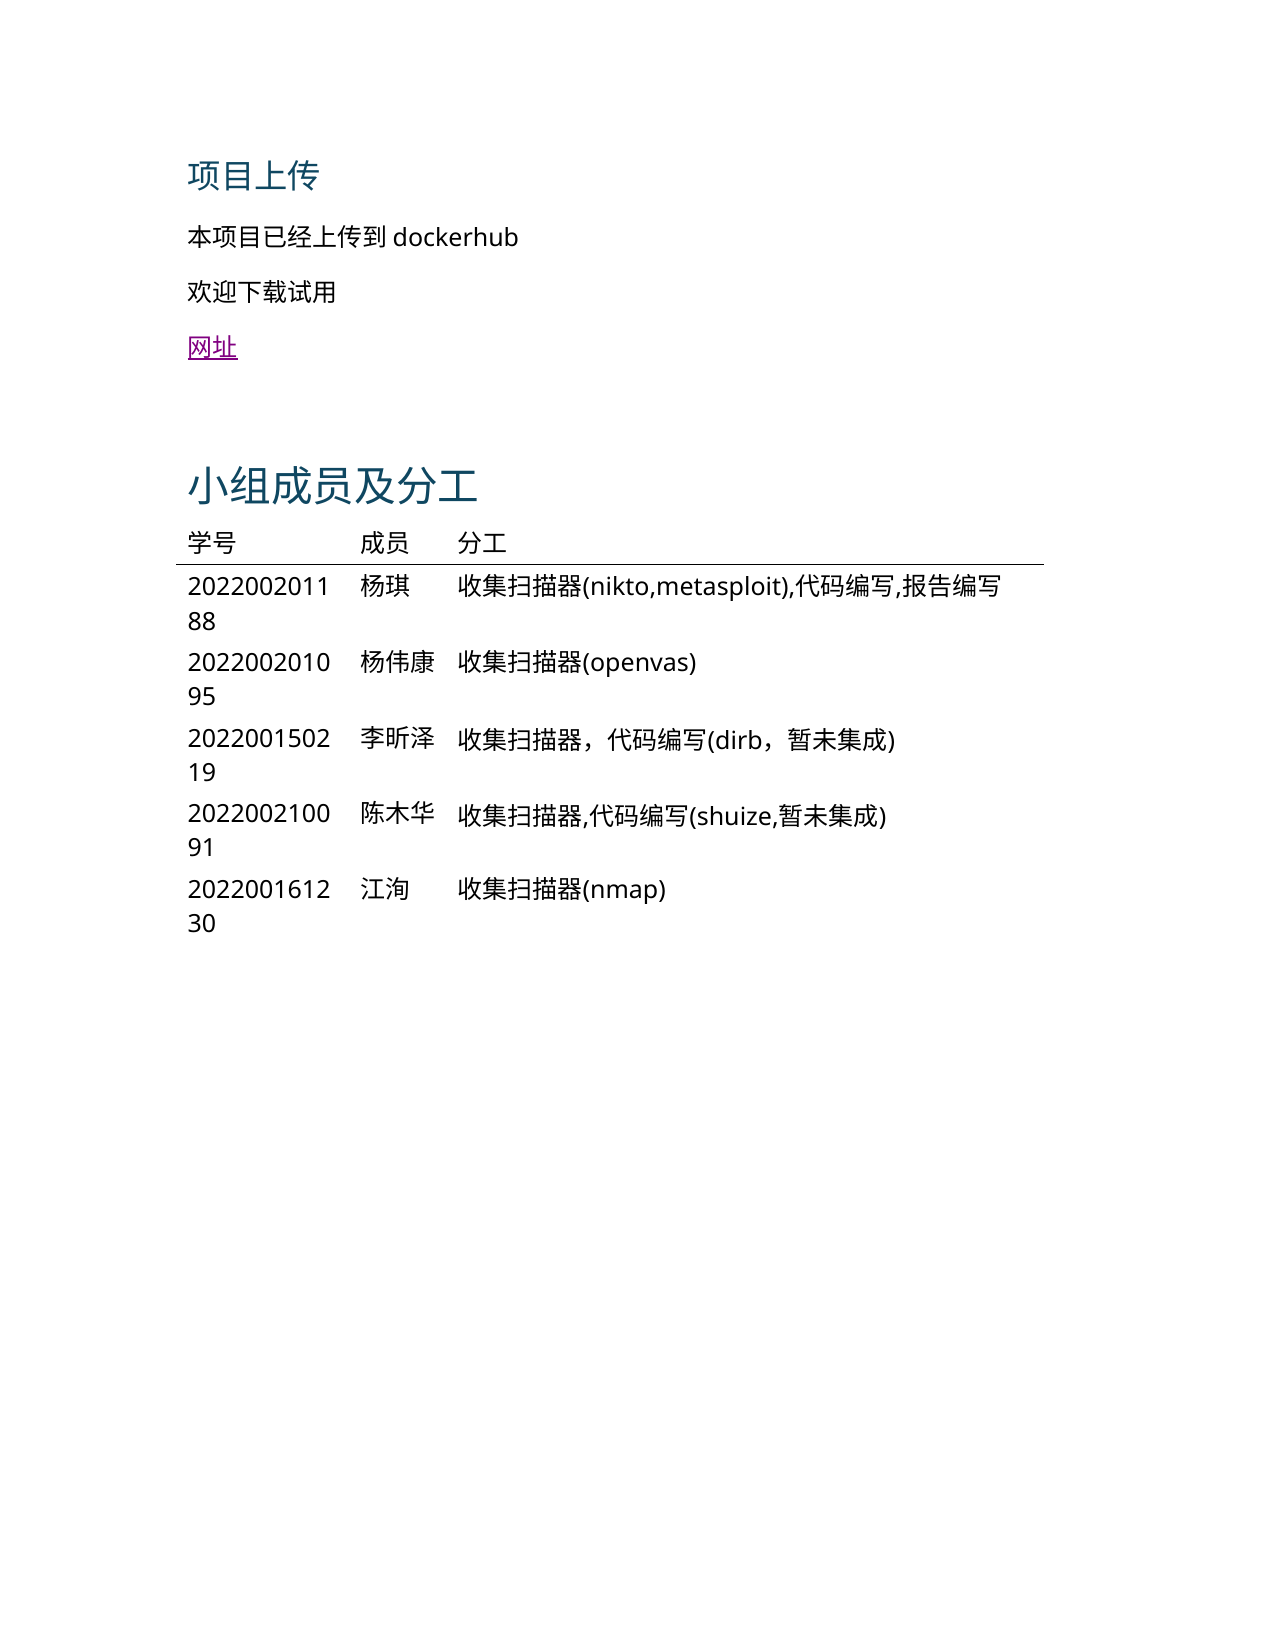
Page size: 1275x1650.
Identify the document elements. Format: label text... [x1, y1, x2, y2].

table_cell 202200201188 [176, 565, 349, 641]
table_cell 202200210091 [176, 792, 349, 868]
text 欢迎下载试用 [187, 272, 1087, 308]
table_cell 江洵 [349, 868, 446, 943]
table_cell 202200161230 [176, 868, 349, 943]
table_header 成员 [349, 522, 446, 564]
table_cell 杨伟康 [349, 641, 446, 717]
text 本项目已经上传到dockerhub [187, 217, 1087, 253]
table_header 分工 [446, 522, 1044, 564]
table_cell 李昕泽 [349, 717, 446, 792]
table_cell 202200150219 [176, 717, 349, 792]
table_cell 收集扫描器，代码编写(dirb，暂未集成) [446, 717, 1044, 792]
table_cell 杨琪 [349, 565, 446, 641]
table_cell 陈木华 [349, 792, 446, 868]
table_cell 收集扫描器(openvas) [446, 641, 1044, 717]
subtitle 项目上传 [187, 150, 1087, 198]
table_cell 收集扫描器(nmap) [446, 868, 1044, 943]
table_cell 收集扫描器(nikto,metasploit),代码编写,报告编写 [446, 565, 1044, 641]
table_cell 202200201095 [176, 641, 349, 717]
table_header 学号 [176, 522, 349, 564]
subtitle 小组成员及分工 [187, 453, 1087, 514]
text 网址 [187, 327, 1087, 363]
table_cell 收集扫描器,代码编写(shuize,暂未集成) [446, 792, 1044, 868]
